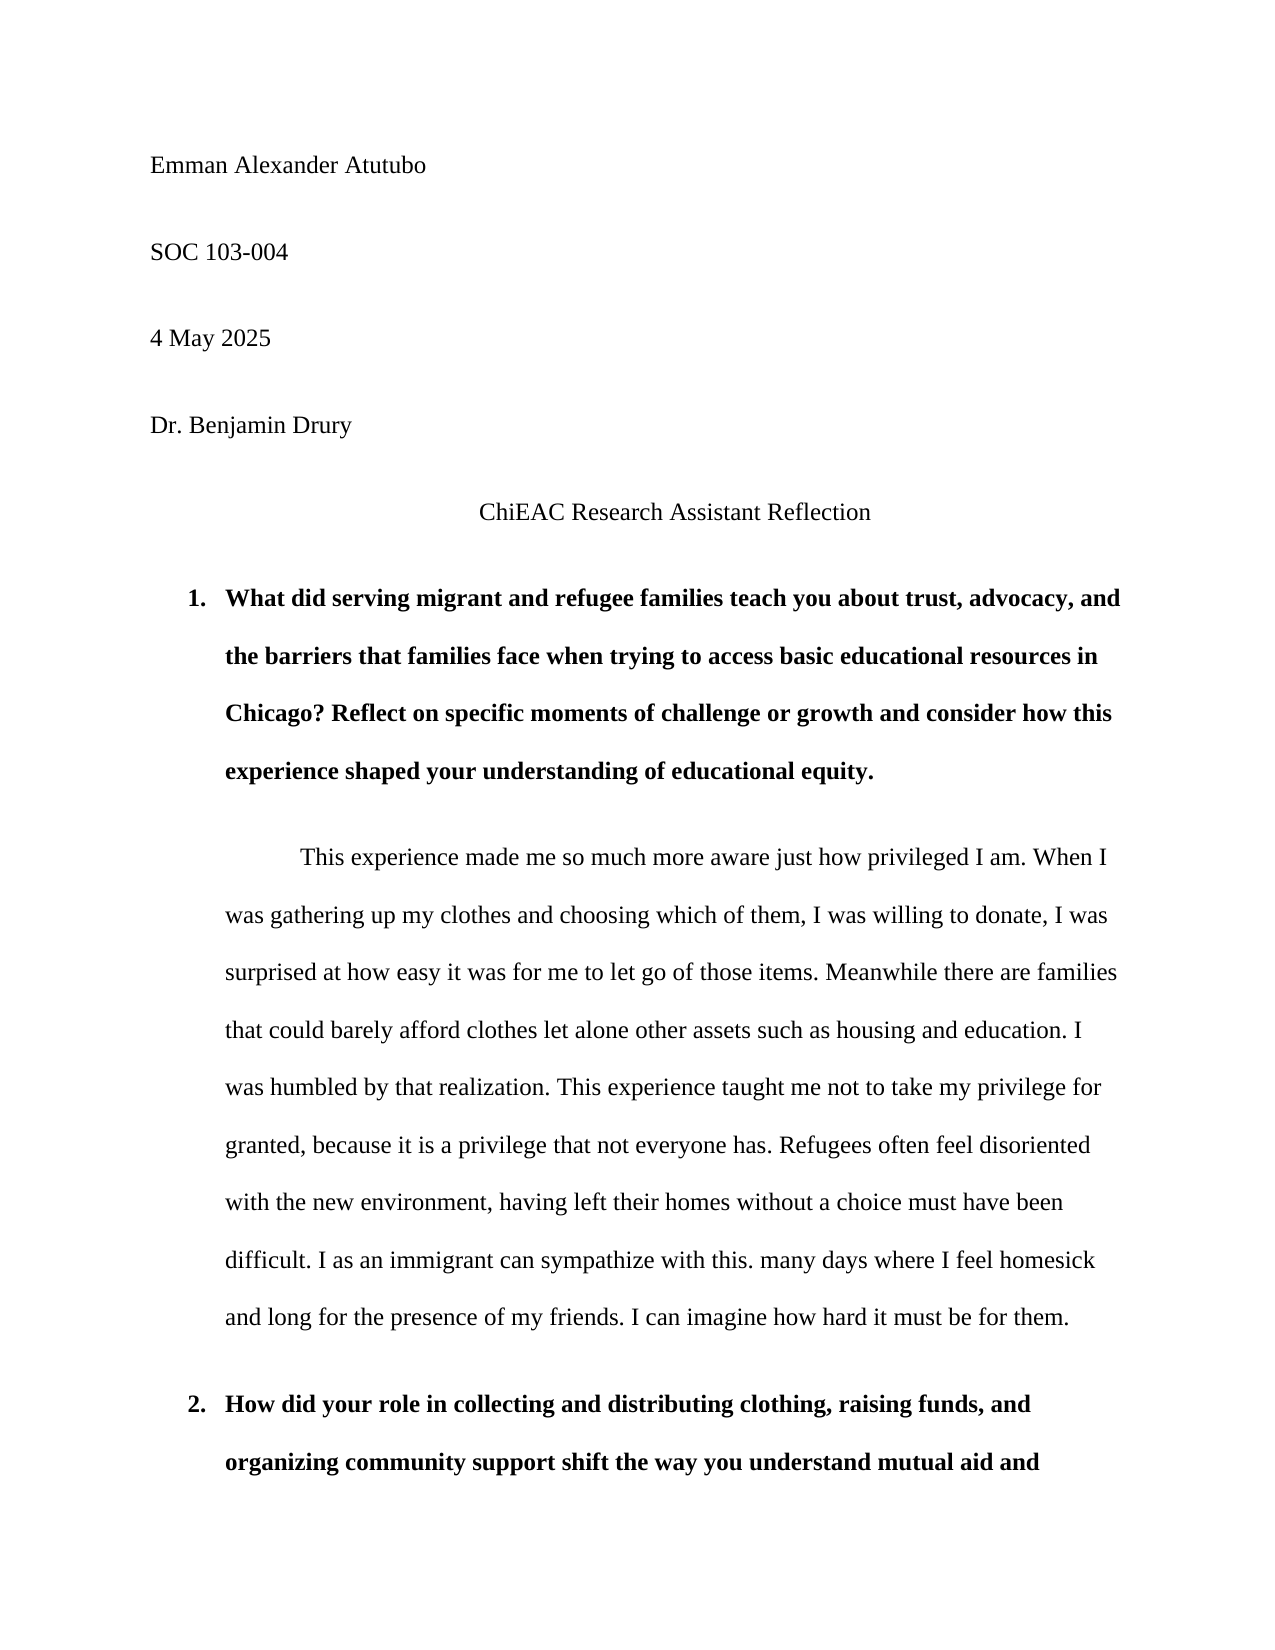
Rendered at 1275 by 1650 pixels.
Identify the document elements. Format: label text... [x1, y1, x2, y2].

text ChiEAC Research Assistant Reflection [225, 497, 1125, 525]
text Dr. Benjamin Drury [150, 410, 1125, 439]
text 4 May 2025 [150, 323, 1125, 352]
text SOC 103-004 [150, 237, 1125, 265]
text This experience made me so much more aware just how privileged I am. When I was gathering up my clothes and choosing which of them, I was willing to donate, I was surprised at how easy it was for me to let go of those items. Meanwhile there are families that could barely afford clothes let alone other assets such as housing and education. I was humbled by that realization. This experience taught me not to take my privilege for granted, because it is a privilege that not everyone has. Refugees often feel disoriented with the new environment, having left their homes without a choice must have been difficult. I as an immigrant can sympathize with this. many days where I feel homesick and long for the presence of my friends. I can imagine how hard it must be for them. [225, 842, 1125, 1331]
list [187, 1389, 1125, 1475]
list What did serving migrant and refugee families teach you about trust, advocacy, and the barriers that families face when trying to access basic educational resources in Chicago? Reflect on specific moments of challenge or growth and consider how this experience shaped your understanding of educational equity. [187, 583, 1125, 784]
text Emman Alexander Atutubo [150, 150, 1125, 179]
